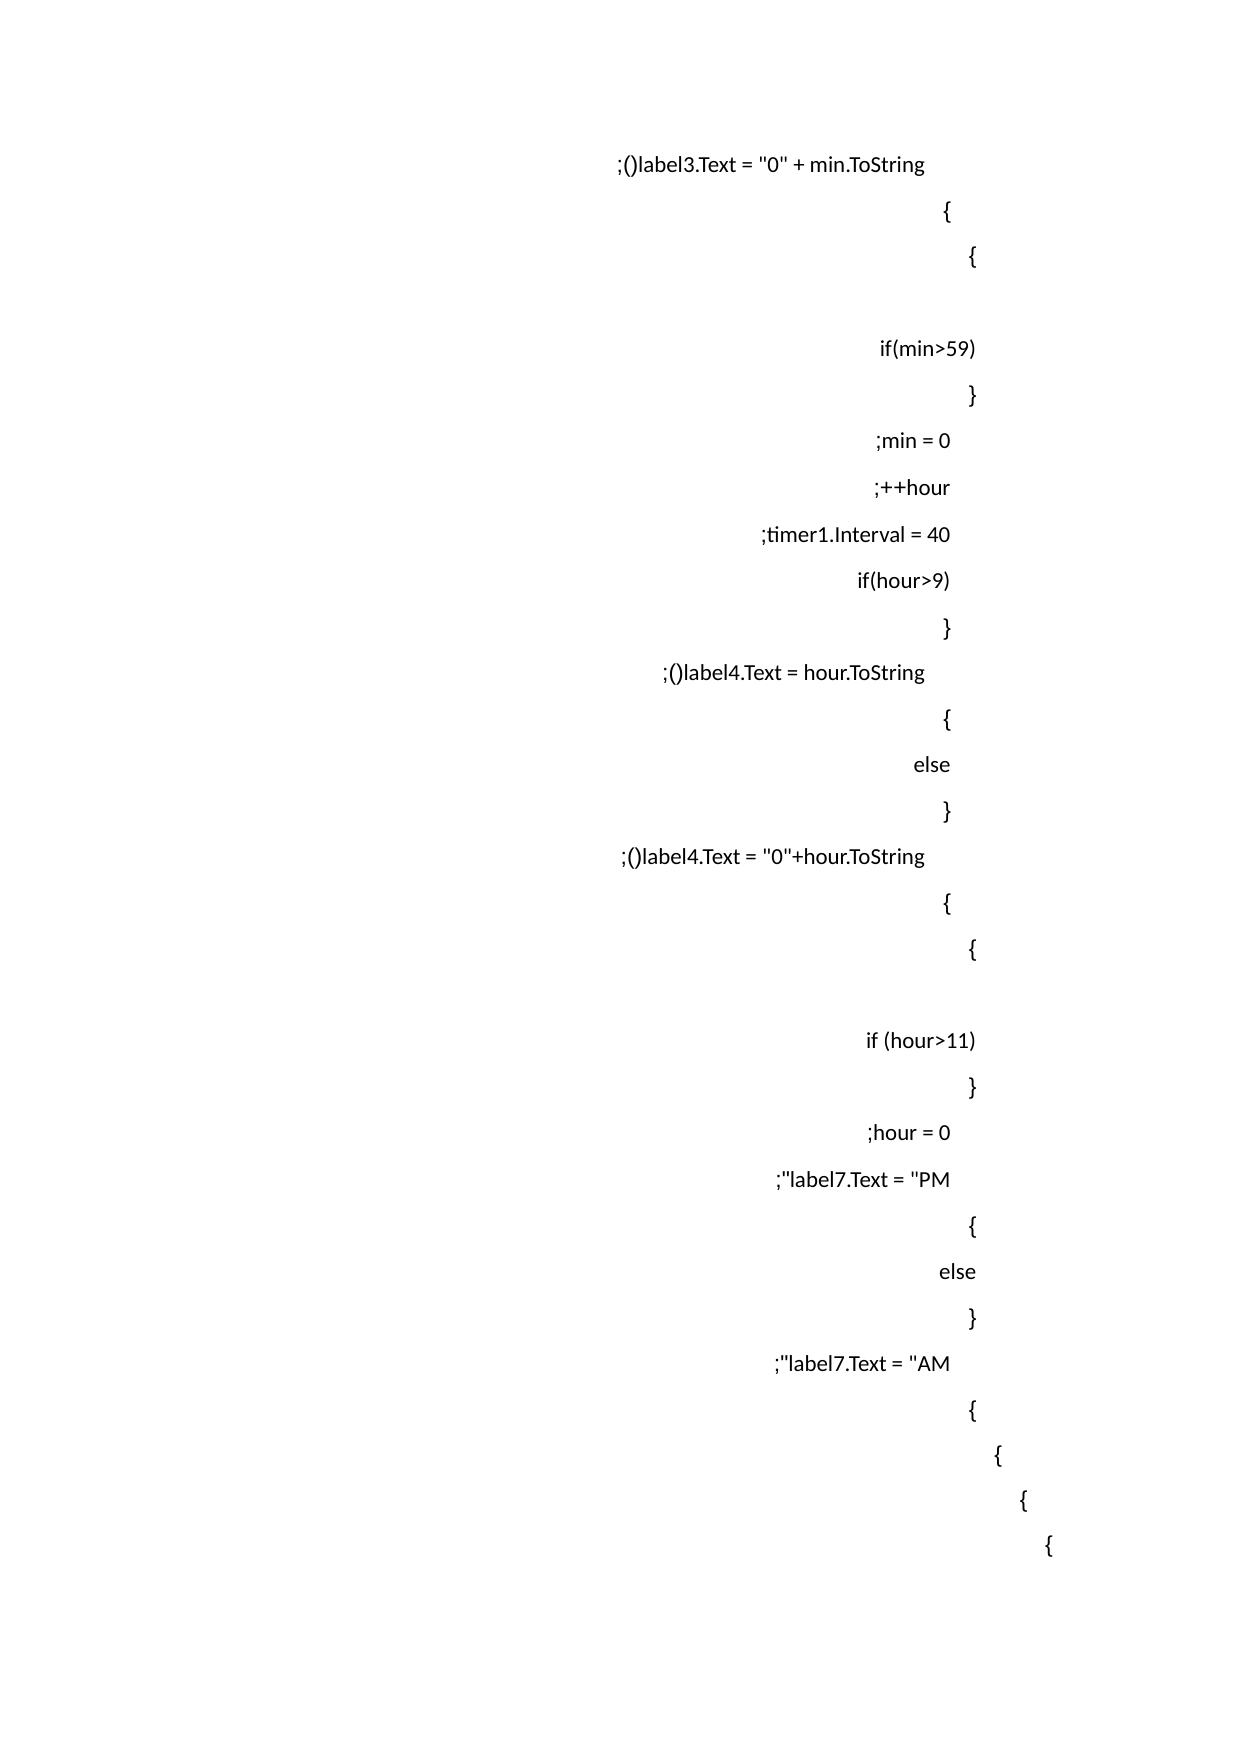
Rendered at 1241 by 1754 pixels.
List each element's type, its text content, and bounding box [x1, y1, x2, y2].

text { [187, 1304, 1053, 1331]
text timer1.Interval = 40; [187, 520, 1053, 548]
text } [187, 1396, 1053, 1422]
text label4.Text = hour.ToString(); [187, 658, 1053, 687]
text } [187, 242, 1053, 268]
text else [187, 751, 1053, 778]
text label7.Text = "PM"; [187, 1165, 1053, 1193]
text { [187, 1073, 1053, 1100]
text hour = 0; [187, 1118, 1053, 1146]
text min = 0; [187, 426, 1053, 454]
text } [187, 1486, 1053, 1513]
text label7.Text = "AM"; [187, 1349, 1053, 1377]
text { [187, 613, 1053, 640]
text if(min>59) [187, 334, 1053, 362]
text else [187, 1257, 1053, 1285]
text } [187, 705, 1053, 732]
text { [187, 797, 1053, 824]
text } [187, 1441, 1053, 1468]
text if (hour>11) [187, 1026, 1053, 1054]
text } [187, 1531, 1053, 1558]
text { [187, 381, 1053, 407]
text label4.Text = "0"+hour.ToString(); [187, 842, 1053, 871]
text } [187, 197, 1053, 223]
text label3.Text = "0" + min.ToString(); [187, 150, 1053, 178]
text } [187, 1212, 1053, 1238]
text } [187, 934, 1053, 961]
text } [187, 889, 1053, 916]
text if(hour>9) [187, 567, 1053, 594]
text hour++; [187, 473, 1053, 501]
